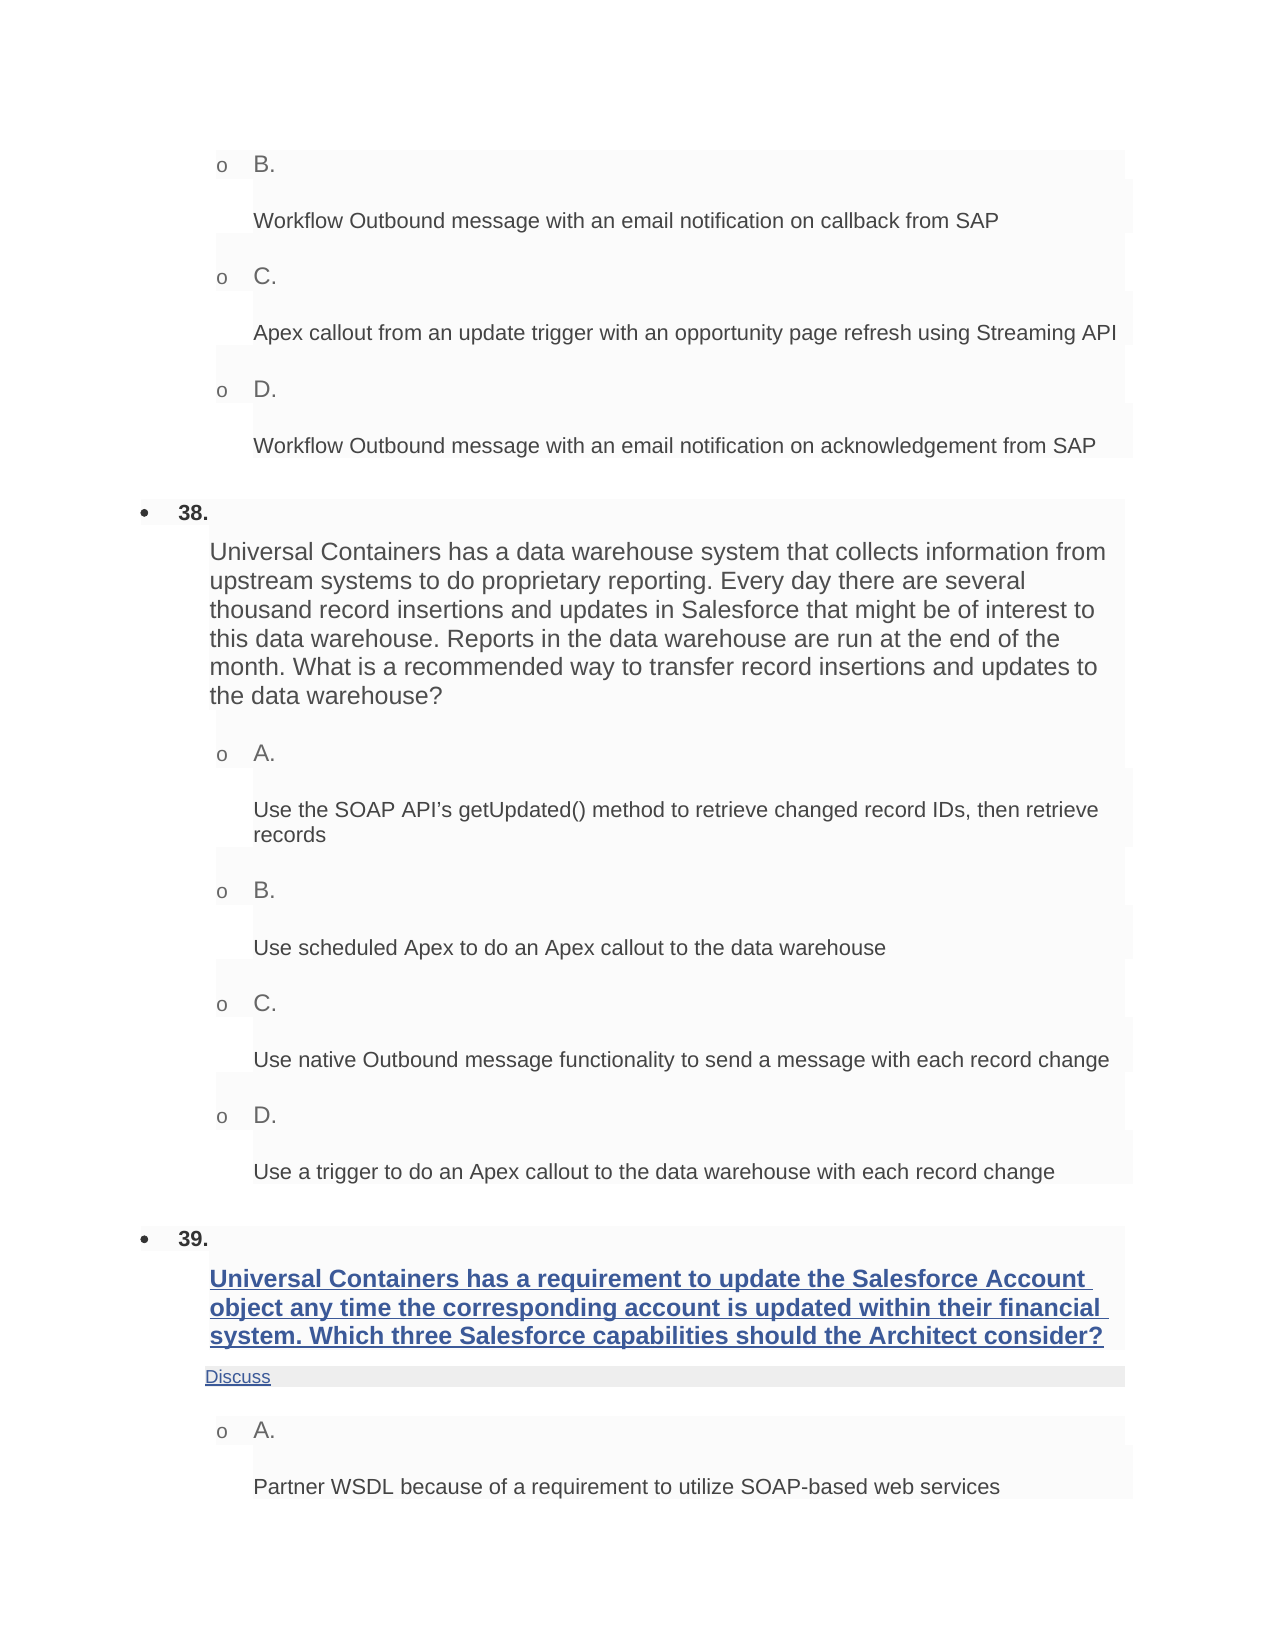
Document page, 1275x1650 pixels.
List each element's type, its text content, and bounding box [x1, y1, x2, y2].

list B. [216, 876, 1125, 905]
list B. [216, 150, 1125, 179]
list A. [216, 1416, 1125, 1445]
text Universal Containers has a requirement to update the Salesforce Account object any time the corresponding account is updated within their financial system. Which three Salesforce capabilities should the Architect consider? [209, 1264, 1125, 1350]
list C. [216, 989, 1125, 1017]
text Use native Outbound message functionality to send a message with each record change [253, 1047, 1133, 1072]
text Use scheduled Apex to do an Apex callout to the data warehouse [253, 934, 1133, 959]
list 39. [141, 1226, 1125, 1251]
text Use a trigger to do an Apex callout to the data warehouse with each record change [253, 1159, 1133, 1184]
list 38. [141, 499, 1125, 525]
text Workflow Outbound message with an email notification on acknowledgement from SAP [253, 432, 1133, 458]
text Use the SOAP API’s getUpdated() method to retrieve changed record IDs, then retrieve records [253, 797, 1133, 847]
text Discuss [205, 1366, 1125, 1387]
list A. [216, 739, 1125, 768]
text Workflow Outbound message with an email notification on callback from SAP [253, 208, 1133, 233]
text Apex callout from an update trigger with an opportunity page refresh using Streaming API [253, 320, 1133, 345]
list D. [216, 374, 1125, 403]
list C. [216, 262, 1125, 291]
list D. [216, 1101, 1125, 1130]
text Partner WSDL because of a requirement to utilize SOAP-based web services [253, 1474, 1133, 1499]
text Universal Containers has a data warehouse system that collects information from upstream systems to do proprietary reporting. Every day there are several thousand record insertions and updates in Salesforce that might be of interest to this data warehouse. Reports in the data warehouse are run at the end of the month. What is a recommended way to transfer record insertions and updates to the data warehouse? [209, 537, 1125, 710]
